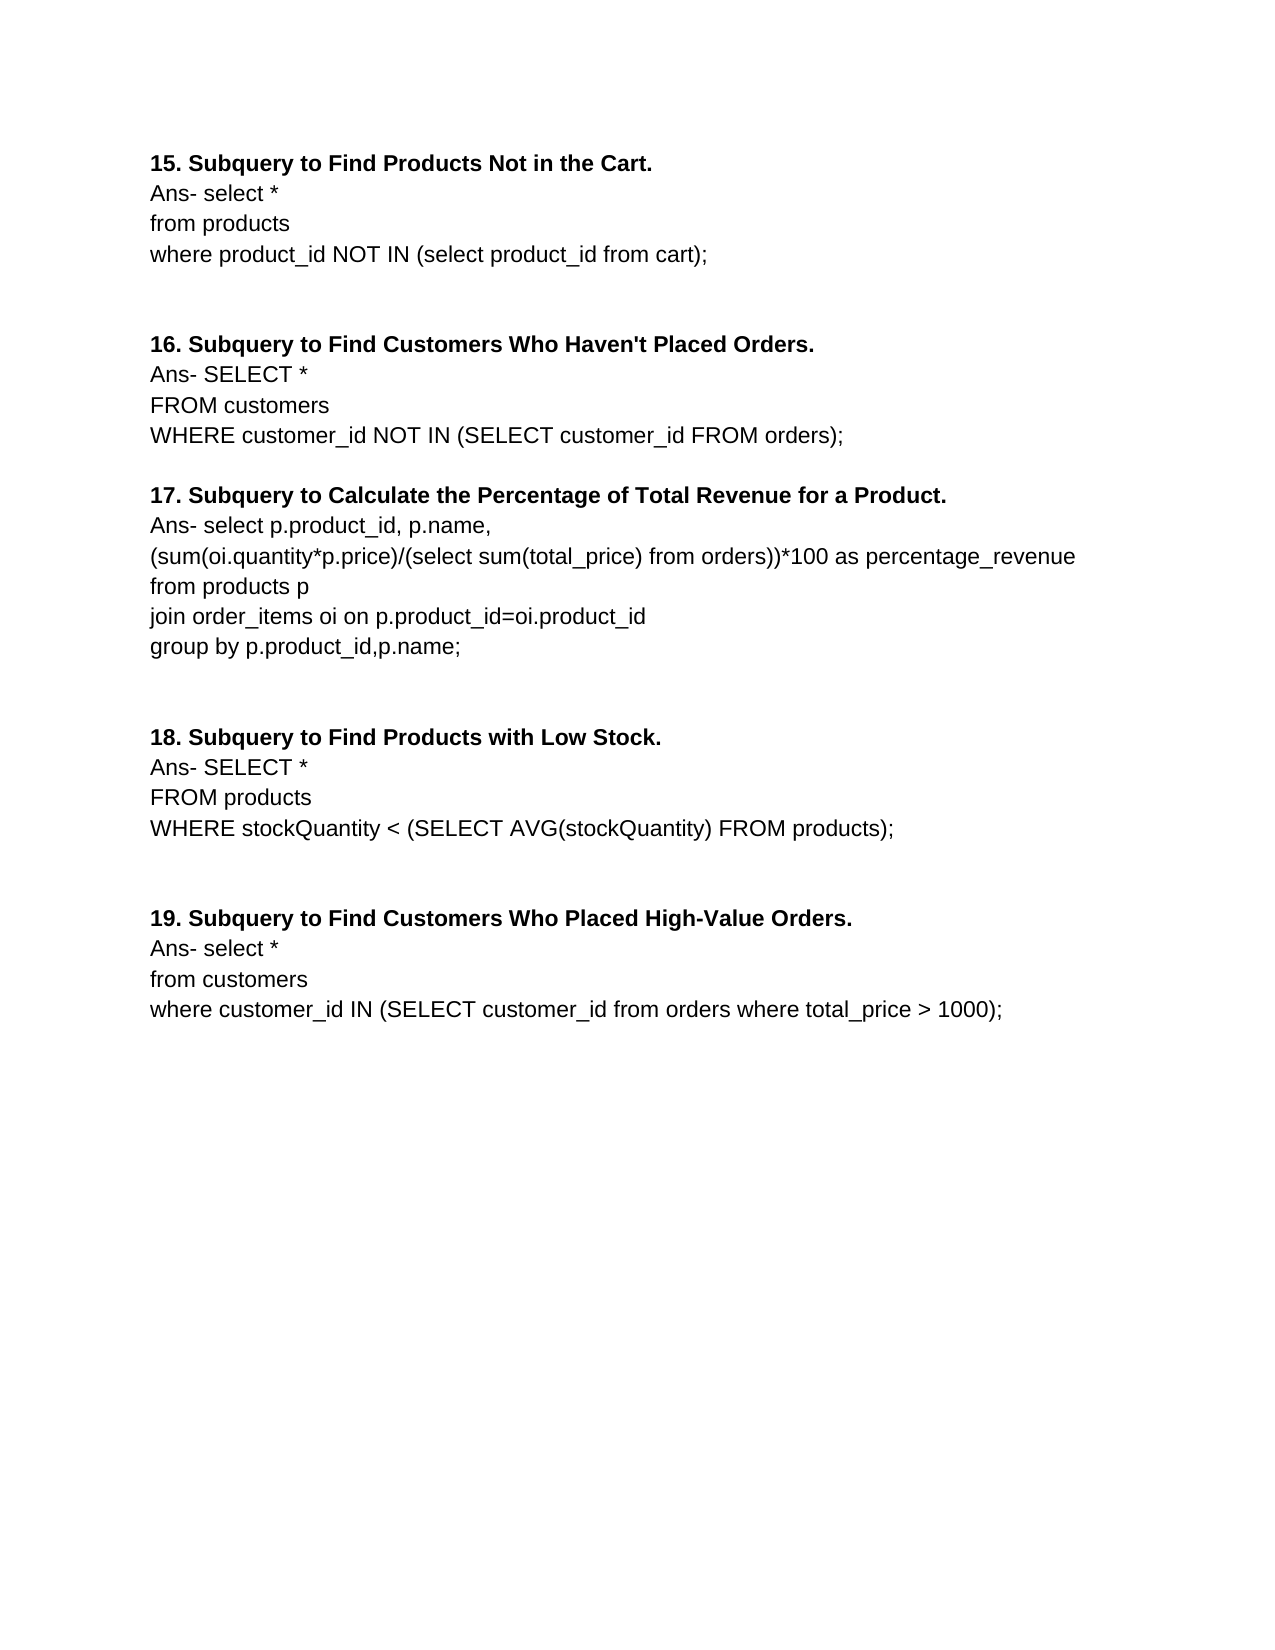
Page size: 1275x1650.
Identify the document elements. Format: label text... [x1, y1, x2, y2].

text from products [150, 210, 1125, 237]
text FROM customers [150, 392, 1125, 418]
text where customer_id IN (SELECT customer_id from orders where total_price > 1000); [150, 996, 1125, 1022]
text WHERE customer_id NOT IN (SELECT customer_id FROM orders); [150, 422, 1125, 448]
text join order_items oi on p.product_id=oi.product_id [150, 603, 1125, 629]
text Ans- SELECT * [150, 361, 1125, 388]
text 19. Subquery to Find Customers Who Placed High-Value Orders. [150, 905, 1125, 932]
text Ans- select * [150, 935, 1125, 962]
text 17. Subquery to Calculate the Percentage of Total Revenue for a Product. [150, 482, 1125, 509]
text where product_id NOT IN (select product_id from cart); [150, 241, 1125, 267]
text Ans- select * [150, 180, 1125, 207]
text 15. Subquery to Find Products Not in the Cart. [150, 150, 1125, 176]
text from products p [150, 573, 1125, 599]
text from customers [150, 966, 1125, 992]
text (sum(oi.quantity*p.price)/(select sum(total_price) from orders))*100 as percentage_revenue [150, 543, 1125, 569]
text Ans- SELECT * [150, 754, 1125, 781]
text WHERE stockQuantity < (SELECT AVG(stockQuantity) FROM products); [150, 814, 1125, 841]
text Ans- select p.product_id, p.name, [150, 512, 1125, 539]
text 16. Subquery to Find Customers Who Haven't Placed Orders. [150, 331, 1125, 358]
text group by p.product_id,p.name; [150, 633, 1125, 660]
text 18. Subquery to Find Products with Low Stock. [150, 724, 1125, 750]
text FROM products [150, 784, 1125, 811]
